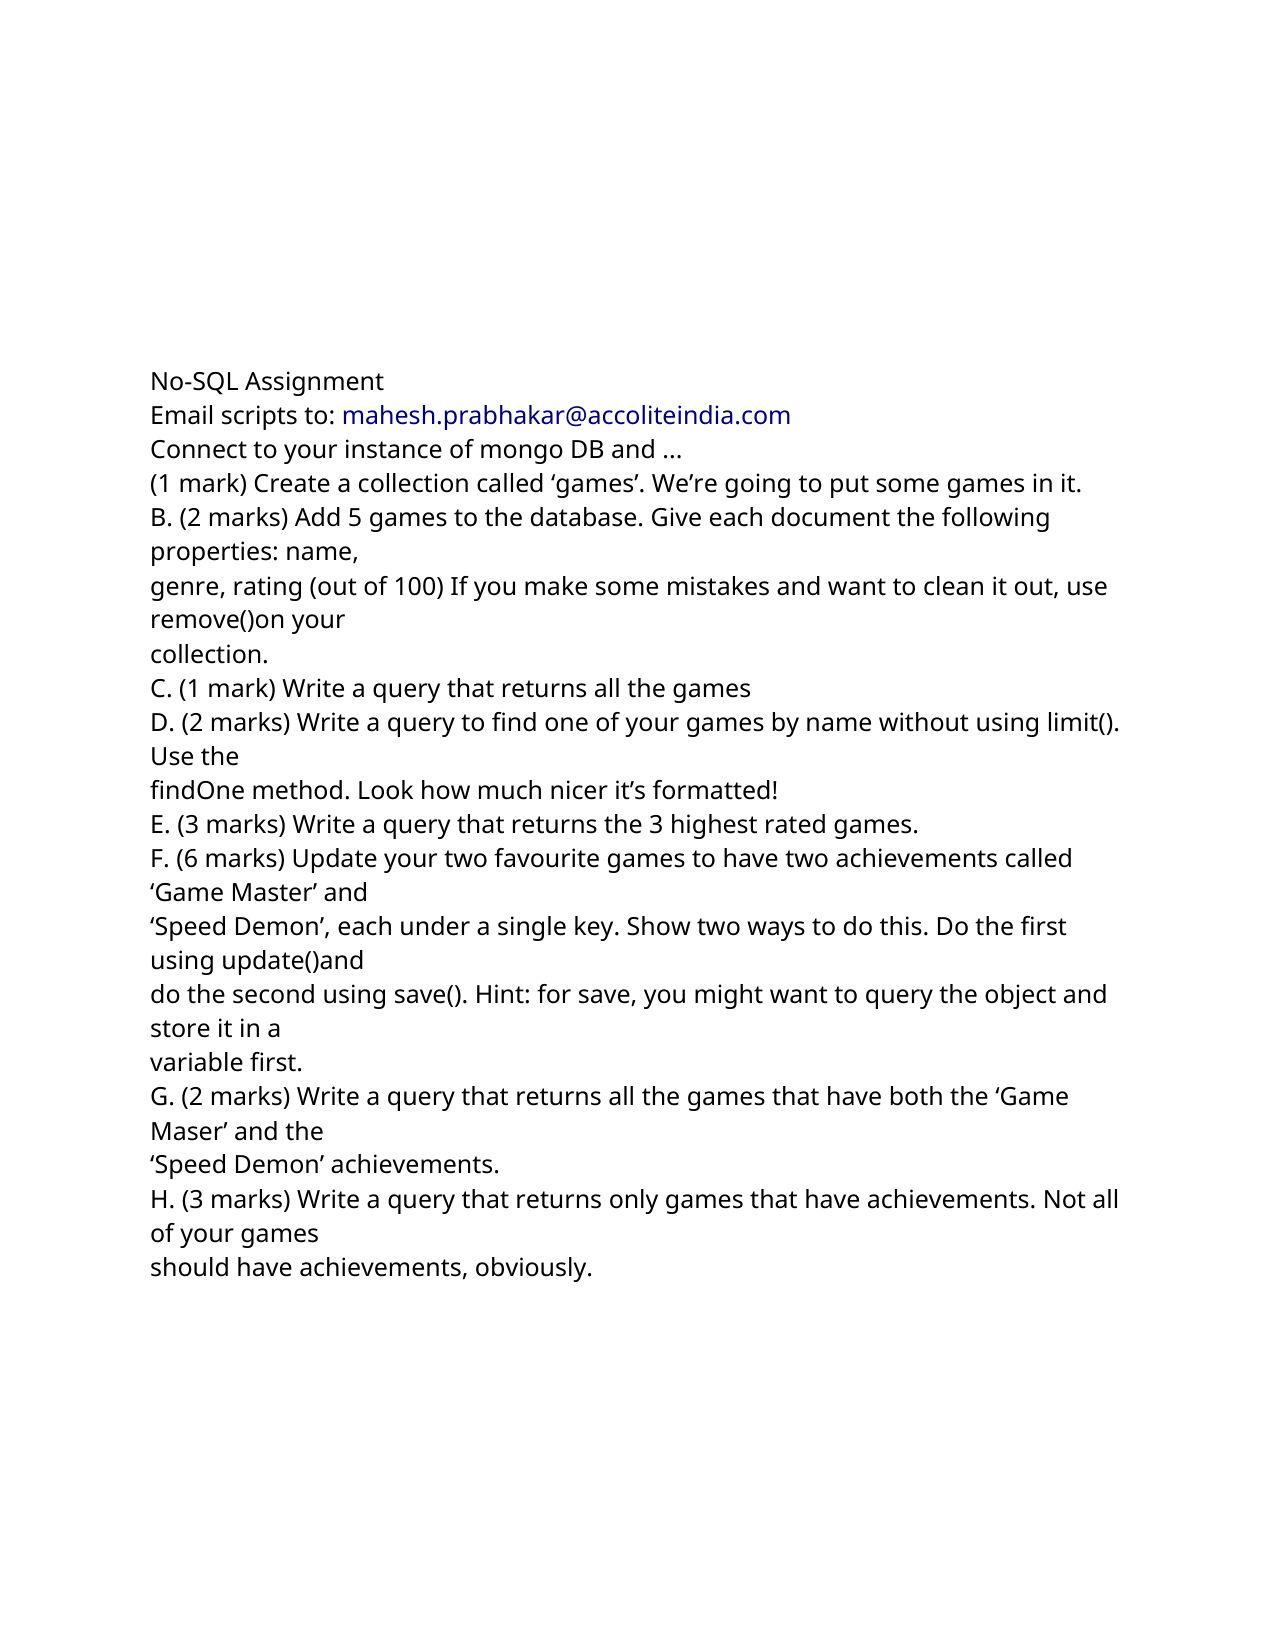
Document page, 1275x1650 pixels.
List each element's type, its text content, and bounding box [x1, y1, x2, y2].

text C. (1 mark) Write a query that returns all the games [150, 670, 1125, 704]
text Connect to your instance of mongo DB and ... [150, 432, 1125, 466]
text G. (2 marks) Write a query that returns all the games that have both the ‘Game Maser’ and the [150, 1079, 1125, 1147]
text F. (6 marks) Update your two favourite games to have two achievements called ‘Game Master’ and [150, 841, 1125, 909]
text genre, rating (out of 100) If you make some mistakes and want to clean it out, use remove()on your [150, 568, 1125, 636]
text findOne method. Look how much nicer it’s formatted! [150, 772, 1125, 807]
text ‘Speed Demon’, each under a single key. Show two ways to do this. Do the first using update()and [150, 909, 1125, 977]
text ‘Speed Demon’ achievements. [150, 1147, 1125, 1181]
text should have achievements, obviously. [150, 1249, 1125, 1283]
text E. (3 marks) Write a query that returns the 3 highest rated games. [150, 807, 1125, 841]
text variable first. [150, 1045, 1125, 1079]
text No-SQL Assignment [150, 364, 1125, 398]
text do the second using save(). Hint: for save, you might want to query the object and store it in a [150, 977, 1125, 1045]
text Email scripts to: mahesh.prabhakar@accoliteindia.com [150, 398, 1125, 432]
text (1 mark) Create a collection called ‘games’. We’re going to put some games in it. [150, 466, 1125, 500]
text B. (2 marks) Add 5 games to the database. Give each document the following properties: name, [150, 500, 1125, 568]
text D. (2 marks) Write a query to find one of your games by name without using limit(). Use the [150, 704, 1125, 772]
text collection. [150, 636, 1125, 670]
text H. (3 marks) Write a query that returns only games that have achievements. Not all of your games [150, 1181, 1125, 1249]
